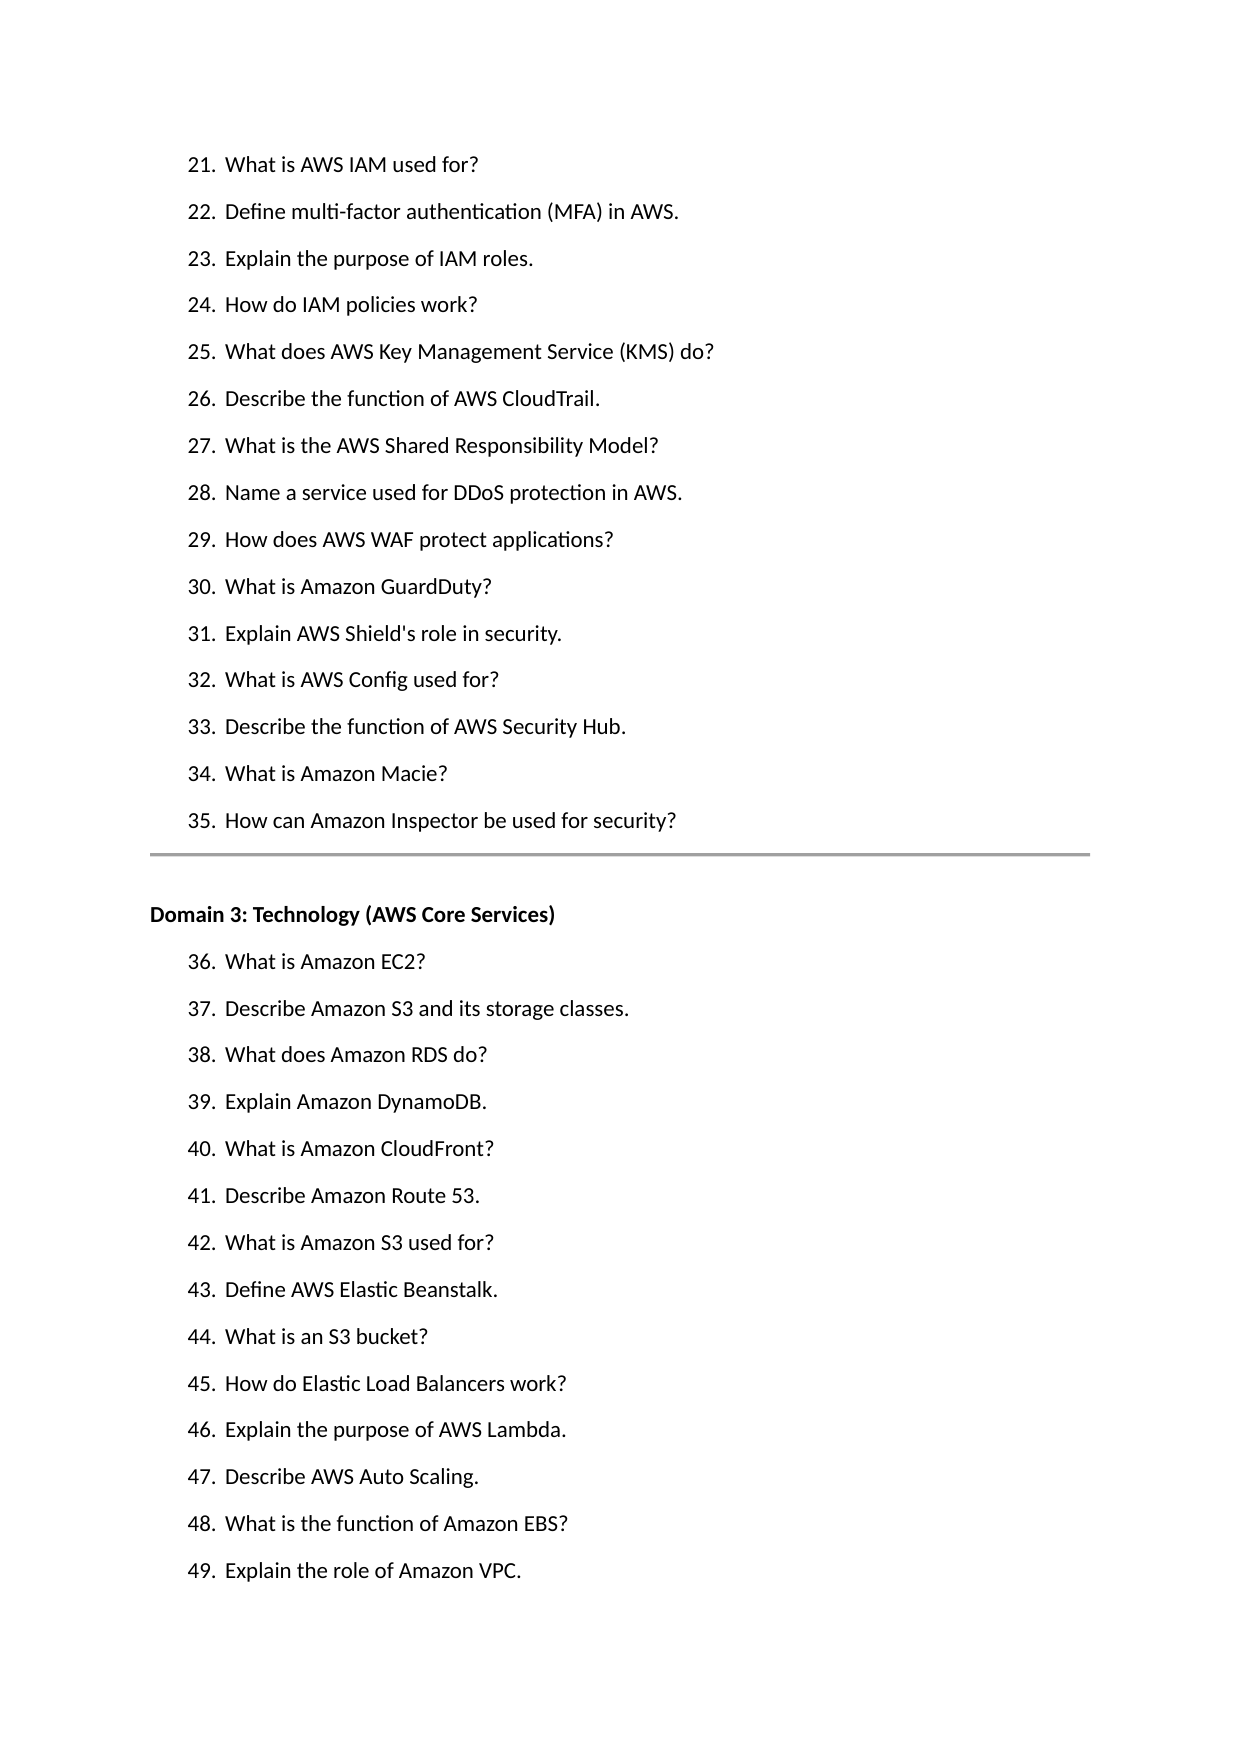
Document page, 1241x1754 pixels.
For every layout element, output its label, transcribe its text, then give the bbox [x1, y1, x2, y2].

list Define multi-factor authentication (MFA) in AWS. [187, 197, 1090, 225]
list What is Amazon S3 used for? [187, 1228, 1090, 1256]
list How do Elastic Load Balancers work? [187, 1369, 1090, 1397]
list How can Amazon Inspector be used for security? [187, 806, 1090, 834]
list What is Amazon CloudFront? [187, 1134, 1090, 1162]
list What is the AWS Shared Responsibility Model? [187, 431, 1090, 459]
list Describe AWS Auto Scaling. [187, 1462, 1090, 1491]
list Name a service used for DDoS protection in AWS. [187, 478, 1090, 506]
list Explain AWS Shield's role in security. [187, 619, 1090, 647]
list Describe the function of AWS CloudTrail. [187, 384, 1090, 412]
list What is Amazon EC2? [187, 947, 1090, 975]
list How do IAM policies work? [187, 291, 1090, 319]
list What is Amazon Macie? [187, 759, 1090, 787]
list Define AWS Elastic Beanstalk. [187, 1275, 1090, 1303]
text Domain 3: Technology (AWS Core Services) [150, 900, 1090, 928]
list What is an S3 bucket? [187, 1322, 1090, 1350]
list What does AWS Key Management Service (KMS) do? [187, 337, 1090, 366]
list What does Amazon RDS do? [187, 1041, 1090, 1069]
list What is Amazon GuardDuty? [187, 572, 1090, 600]
list Describe the function of AWS Security Hub. [187, 712, 1090, 741]
list Explain the purpose of AWS Lambda. [187, 1416, 1090, 1444]
list Describe Amazon S3 and its storage classes. [187, 994, 1090, 1022]
list Explain Amazon DynamoDB. [187, 1087, 1090, 1116]
list What is AWS Config used for? [187, 666, 1090, 694]
list Explain the role of Amazon VPC. [187, 1556, 1090, 1584]
list Describe Amazon Route 53. [187, 1181, 1090, 1209]
list What is AWS IAM used for? [187, 150, 1090, 178]
list What is the function of Amazon EBS? [187, 1509, 1090, 1537]
list Explain the purpose of IAM roles. [187, 244, 1090, 272]
list How does AWS WAF protect applications? [187, 525, 1090, 553]
